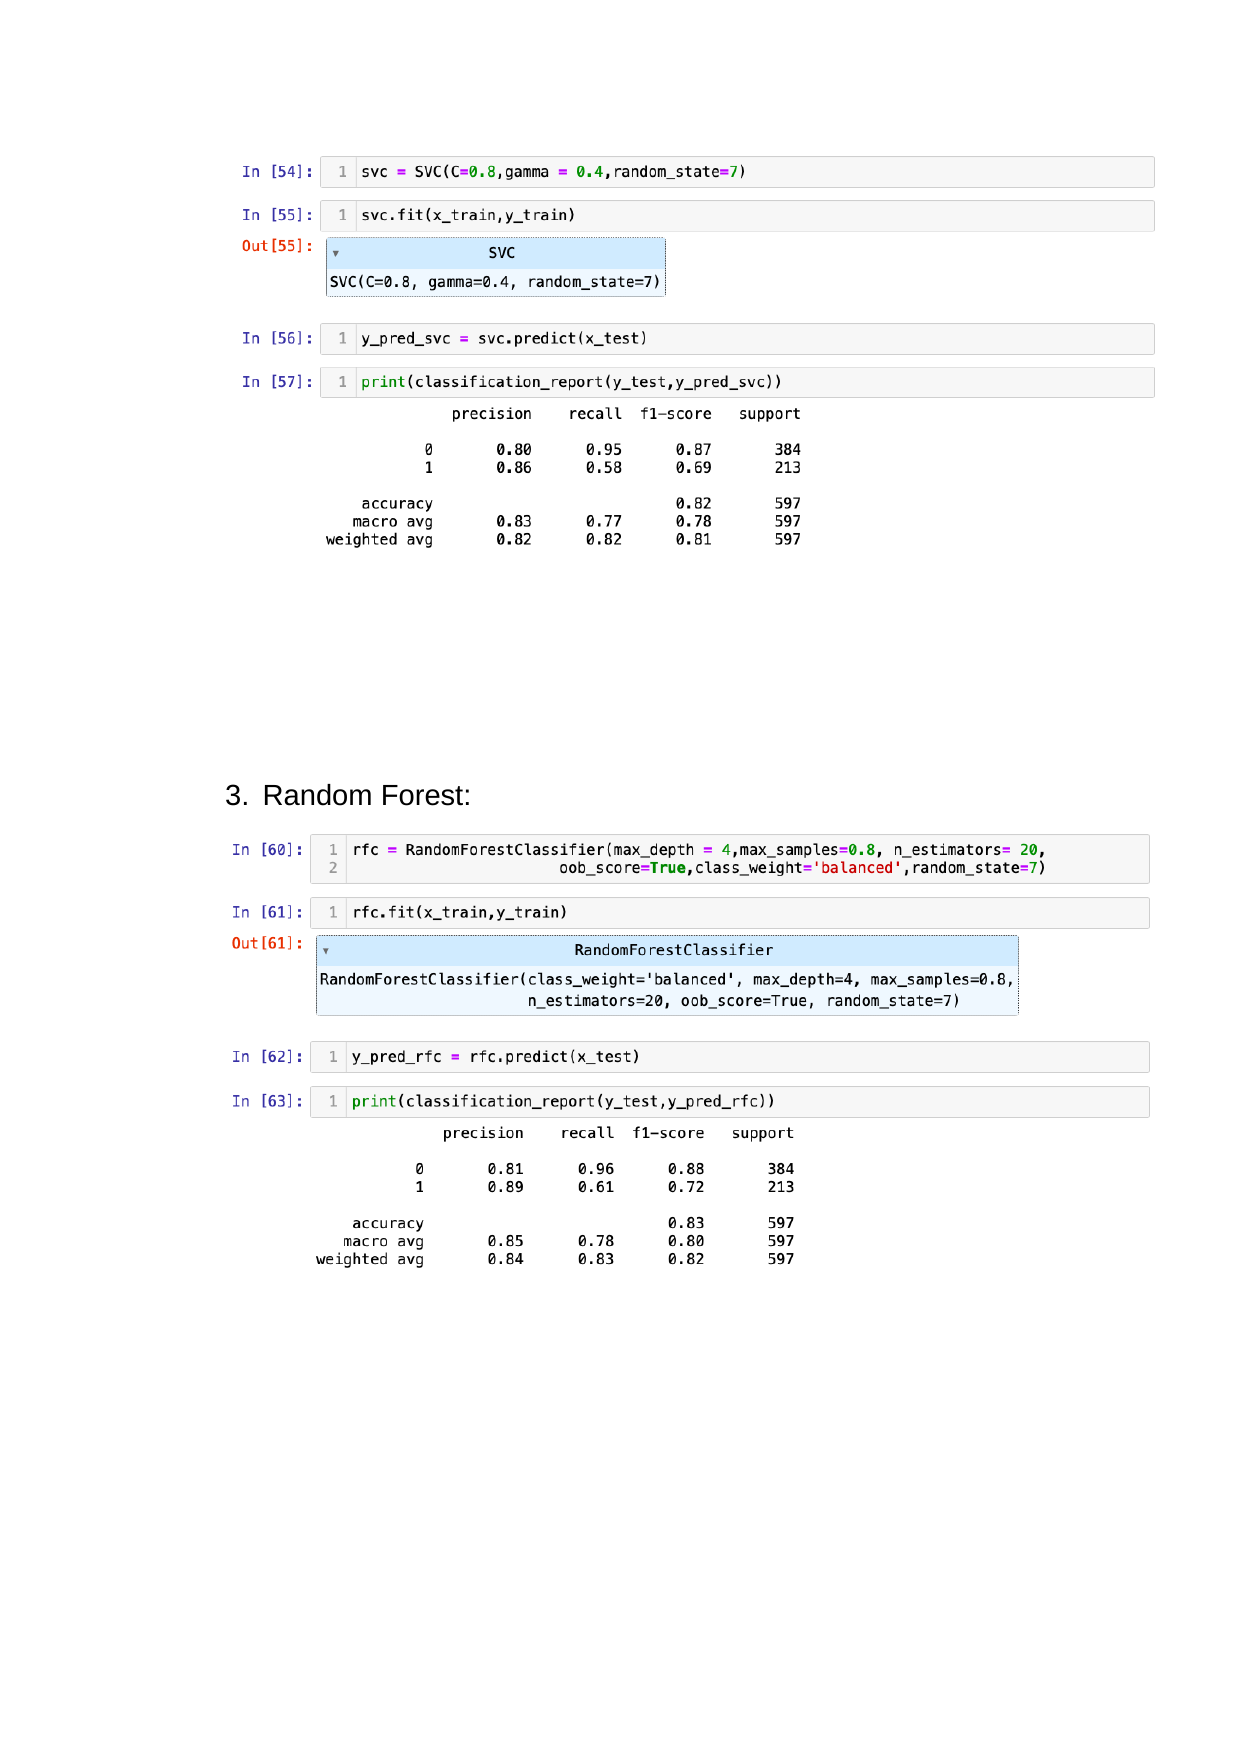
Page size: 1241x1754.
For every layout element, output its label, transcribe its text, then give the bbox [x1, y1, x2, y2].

list Random Forest: [225, 778, 1090, 811]
picture [225, 828, 1165, 1288]
picture [225, 150, 1167, 562]
